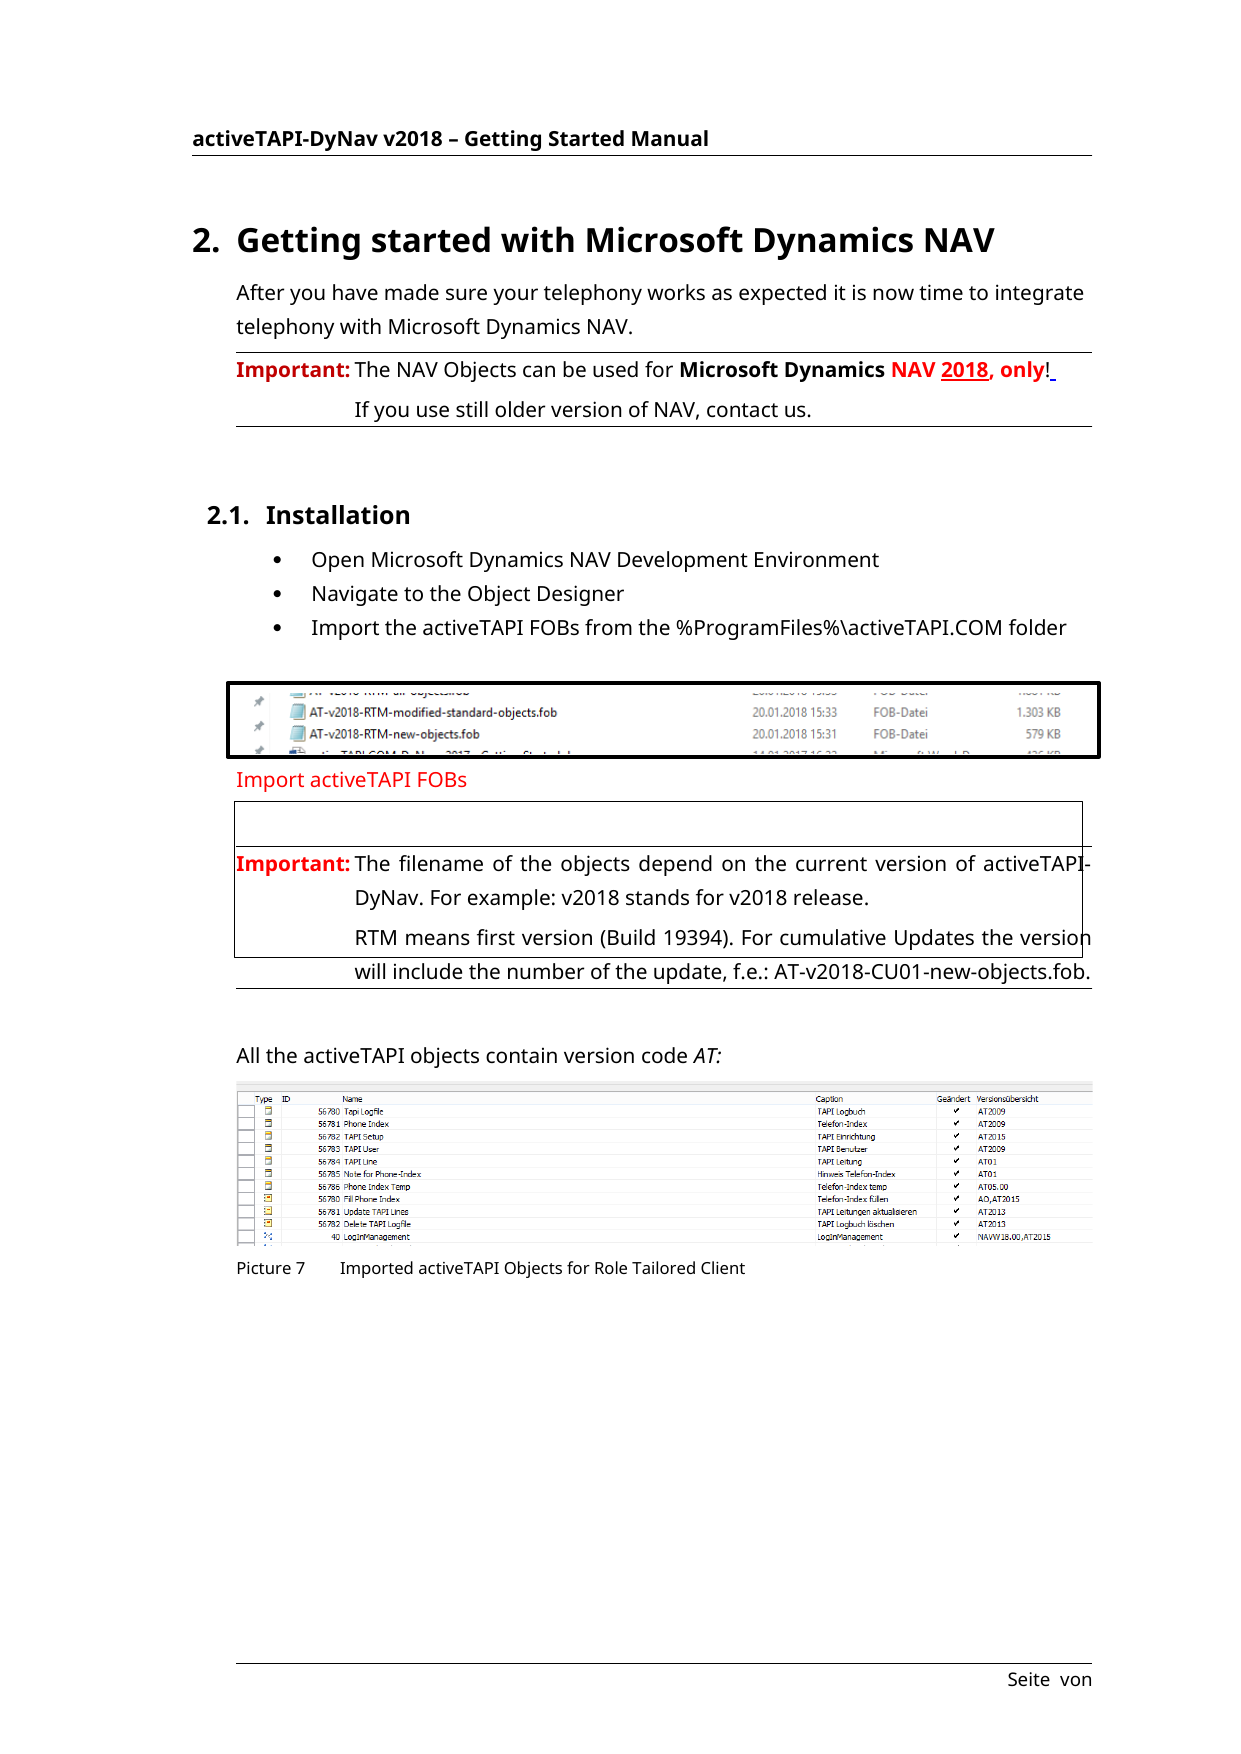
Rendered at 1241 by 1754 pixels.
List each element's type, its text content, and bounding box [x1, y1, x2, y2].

picture [236, 1081, 1093, 1246]
list Navigate to the Object Designer [274, 579, 1092, 608]
text Import activeTAPI FOBs [236, 765, 1092, 793]
text RTM means first version (Build 19394). For cumulative Updates the version will include the number of the update, f.e.: AT-v2018-CU01-new-objects.fob. [236, 920, 1092, 988]
text All the activeTAPI objects contain version code AT: [236, 1041, 1092, 1069]
text After you have made sure your telephony works as expected it is now time to integrate telephony with Microsoft Dynamics NAV. [236, 278, 1092, 340]
text Important: The filename of the objects depend on the current version of activeTAPI-DyNav. For example: v2018 stands for v2018 release. [236, 847, 1082, 911]
picture [236, 693, 1093, 754]
list Import the activeTAPI FOBs from the %ProgramFiles%\activeTAPI.COM folder [274, 613, 1092, 642]
text If you use still older version of NAV, contact us. [236, 392, 1092, 426]
text Important: The NAV Objects can be used for Microsoft Dynamics NAV 2018, only! [236, 353, 1092, 384]
text Imported activeTAPI Objects for Role Tailored Client [236, 1257, 1092, 1280]
subtitle Getting started with Microsoft Dynamics NAV [192, 217, 1092, 262]
list Open Microsoft Dynamics NAV Development Environment [274, 545, 1092, 573]
subtitle Installation [207, 498, 1092, 532]
